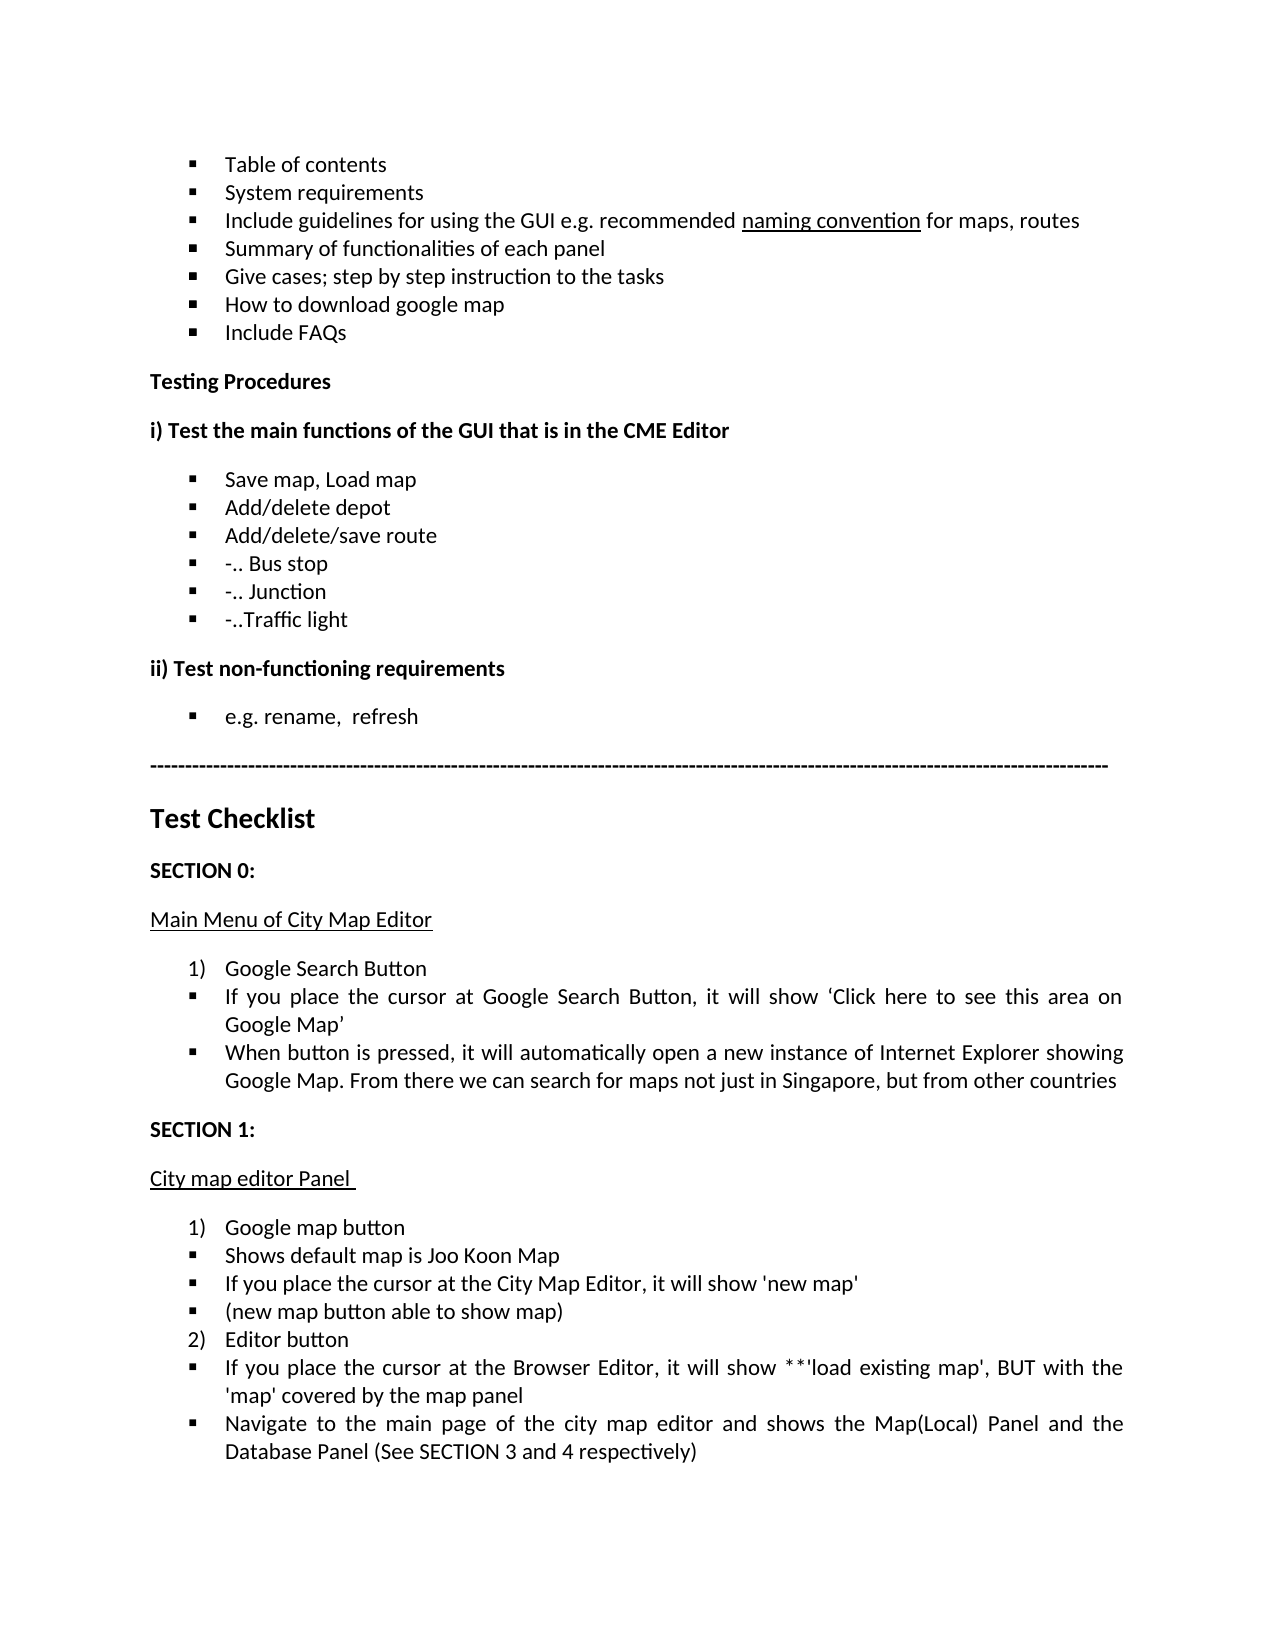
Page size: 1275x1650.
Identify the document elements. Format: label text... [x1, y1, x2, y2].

list Save map, Load map [187, 465, 1125, 493]
list If you place the cursor at Google Search Button, it will show ‘Click here to see this area on Google Map’ [187, 982, 1125, 1038]
list When button is pressed, it will automatically open a new instance of Internet Explorer showing Google Map. From there we can search for maps not just in Singapore, but from other countries [187, 1038, 1125, 1094]
list Add/delete depot [187, 493, 1125, 521]
text Testing Procedures [150, 367, 1125, 395]
list If you place the cursor at the City Map Editor, it will show 'new map' [187, 1269, 1125, 1297]
text SECTION 1: [150, 1115, 1125, 1143]
list System requirements [187, 178, 1125, 206]
text SECTION 0: [150, 857, 1125, 885]
text ----------------------------------------------------------------------------------------------------------------------------------------- [150, 751, 1125, 779]
list -..Traffic light [187, 605, 1125, 633]
list e.g. rename, refresh [187, 702, 1125, 731]
list -.. Junction [187, 577, 1125, 605]
list Navigate to the main page of the city map editor and shows the Map(Local) Panel and the Database Panel (See SECTION 3 and 4 respectively) [187, 1409, 1125, 1465]
list Google Search Button [187, 954, 1125, 982]
list Include guidelines for using the GUI e.g. recommended naming convention for maps, routes [187, 206, 1125, 234]
list Add/delete/save route [187, 521, 1125, 549]
list Summary of functionalities of each panel [187, 234, 1125, 262]
text City map editor Panel [150, 1164, 1125, 1192]
list Editor button [187, 1325, 1125, 1353]
text i) Test the main functions of the GUI that is in the CME Editor [150, 416, 1125, 444]
text Main Menu of City Map Editor [150, 906, 1125, 933]
list Include FAQs [187, 318, 1125, 346]
list -.. Bus stop [187, 549, 1125, 577]
list How to download google map [187, 290, 1125, 318]
list If you place the cursor at the Browser Editor, it will show **'load existing map', BUT with the 'map' covered by the map panel [187, 1353, 1125, 1409]
list (new map button able to show map) [187, 1297, 1125, 1325]
list Shows default map is Joo Koon Map [187, 1241, 1125, 1269]
text ii) Test non-functioning requirements [150, 654, 1125, 682]
text Test Checklist [150, 800, 1125, 836]
list Google map button [187, 1213, 1125, 1241]
list Table of contents [187, 150, 1125, 178]
list Give cases; step by step instruction to the tasks [187, 262, 1125, 290]
